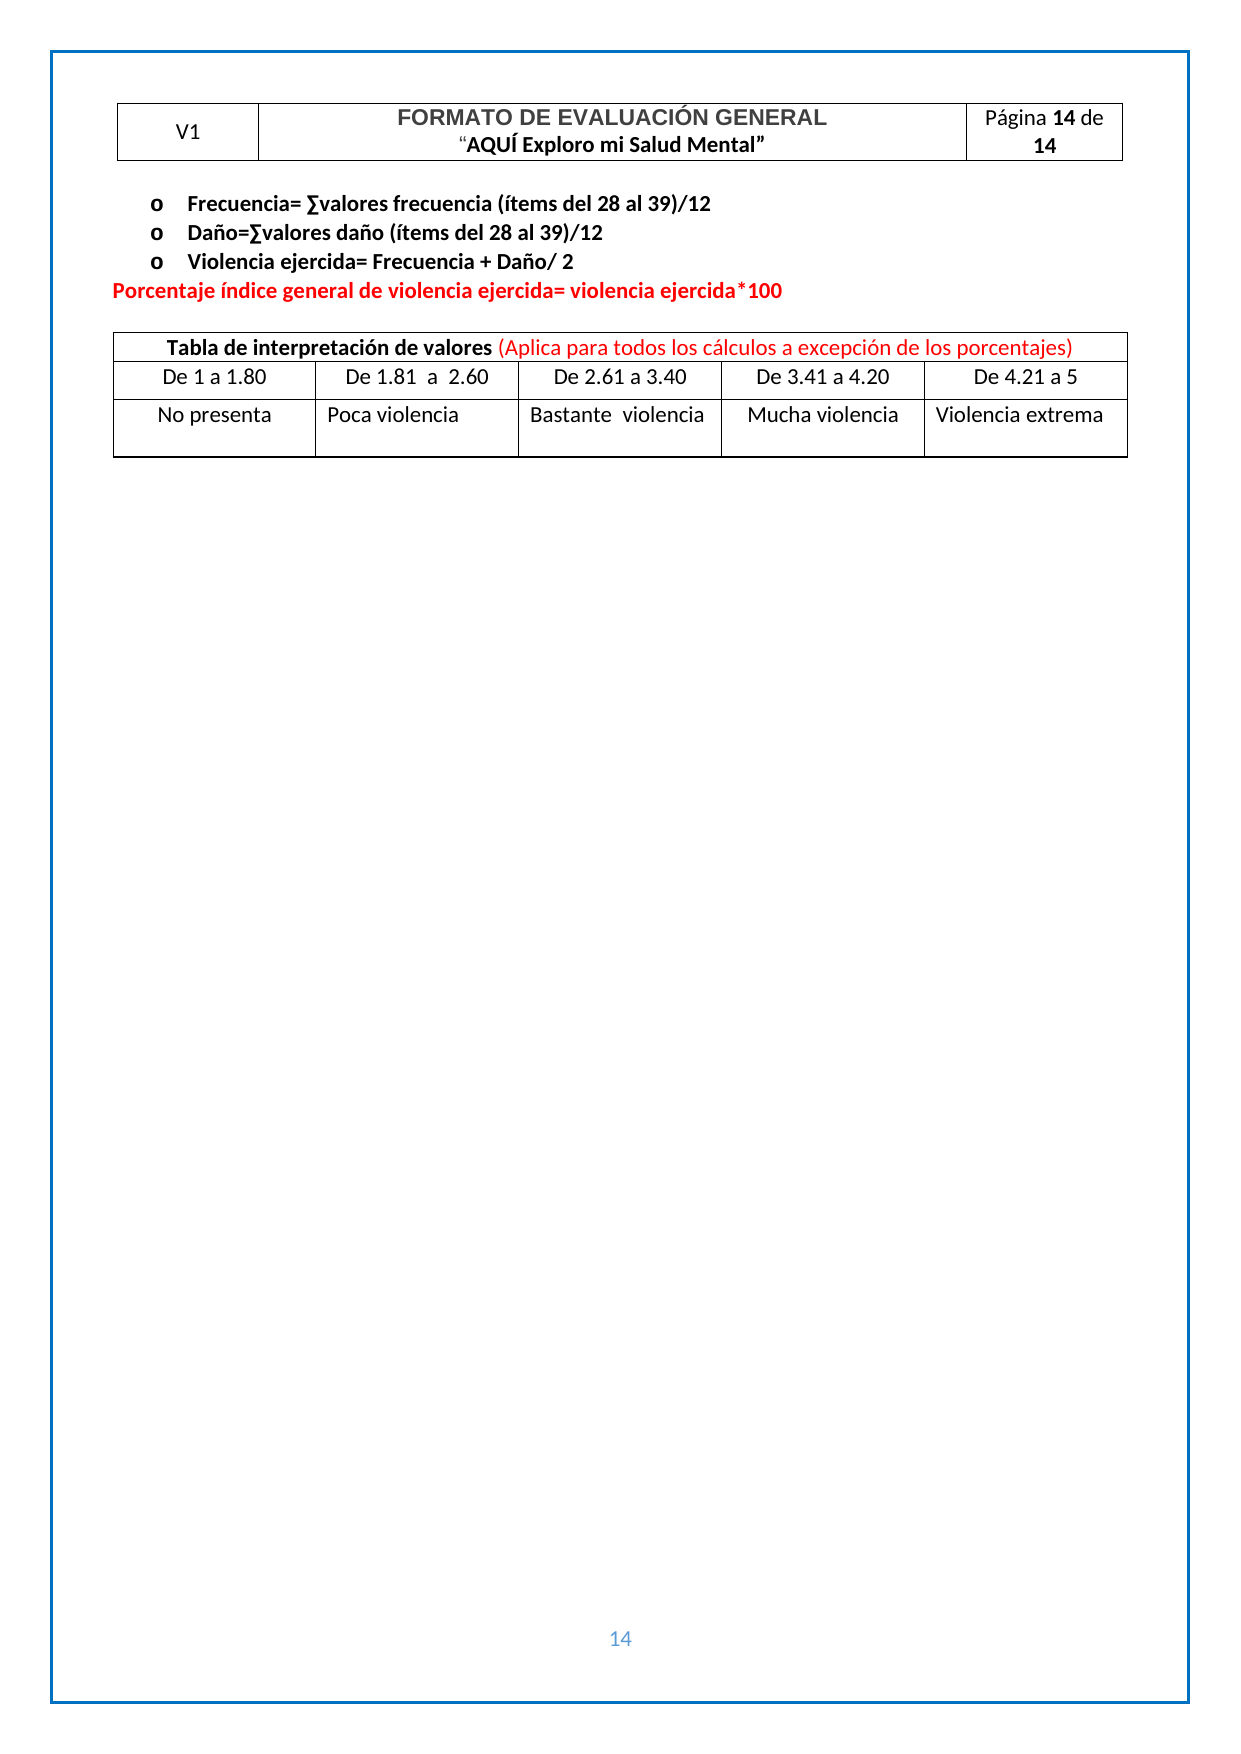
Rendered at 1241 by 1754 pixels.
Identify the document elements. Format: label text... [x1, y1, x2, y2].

list Frecuencia= ∑valores frecuencia (ítems del 28 al 39)/12 [150, 189, 1128, 218]
table_cell De 2.61 a 3.40 [519, 362, 721, 399]
list Violencia ejercida= Frecuencia + Daño/ 2 [150, 247, 1128, 276]
table_cell De 4.21 a 5 [925, 362, 1127, 399]
table_cell De 1.81 a 2.60 [316, 362, 518, 399]
table_cell De 1 a 1.80 [114, 362, 315, 399]
table_cell Violencia extrema [925, 400, 1127, 456]
table_cell De 3.41 a 4.20 [722, 362, 924, 399]
table_cell No presenta [114, 400, 315, 456]
table_cell Bastante violencia [519, 400, 721, 456]
text Porcentaje índice general de violencia ejercida= violencia ejercida*100 [112, 276, 1128, 304]
table_cell Poca violencia [316, 400, 518, 456]
table_cell Mucha violencia [722, 400, 924, 456]
list Daño=∑valores daño (ítems del 28 al 39)/12 [150, 218, 1128, 247]
table_header Tabla de interpretación de valores (Aplica para todos los cálculos a excepción de los porcentajes) [114, 333, 1127, 361]
